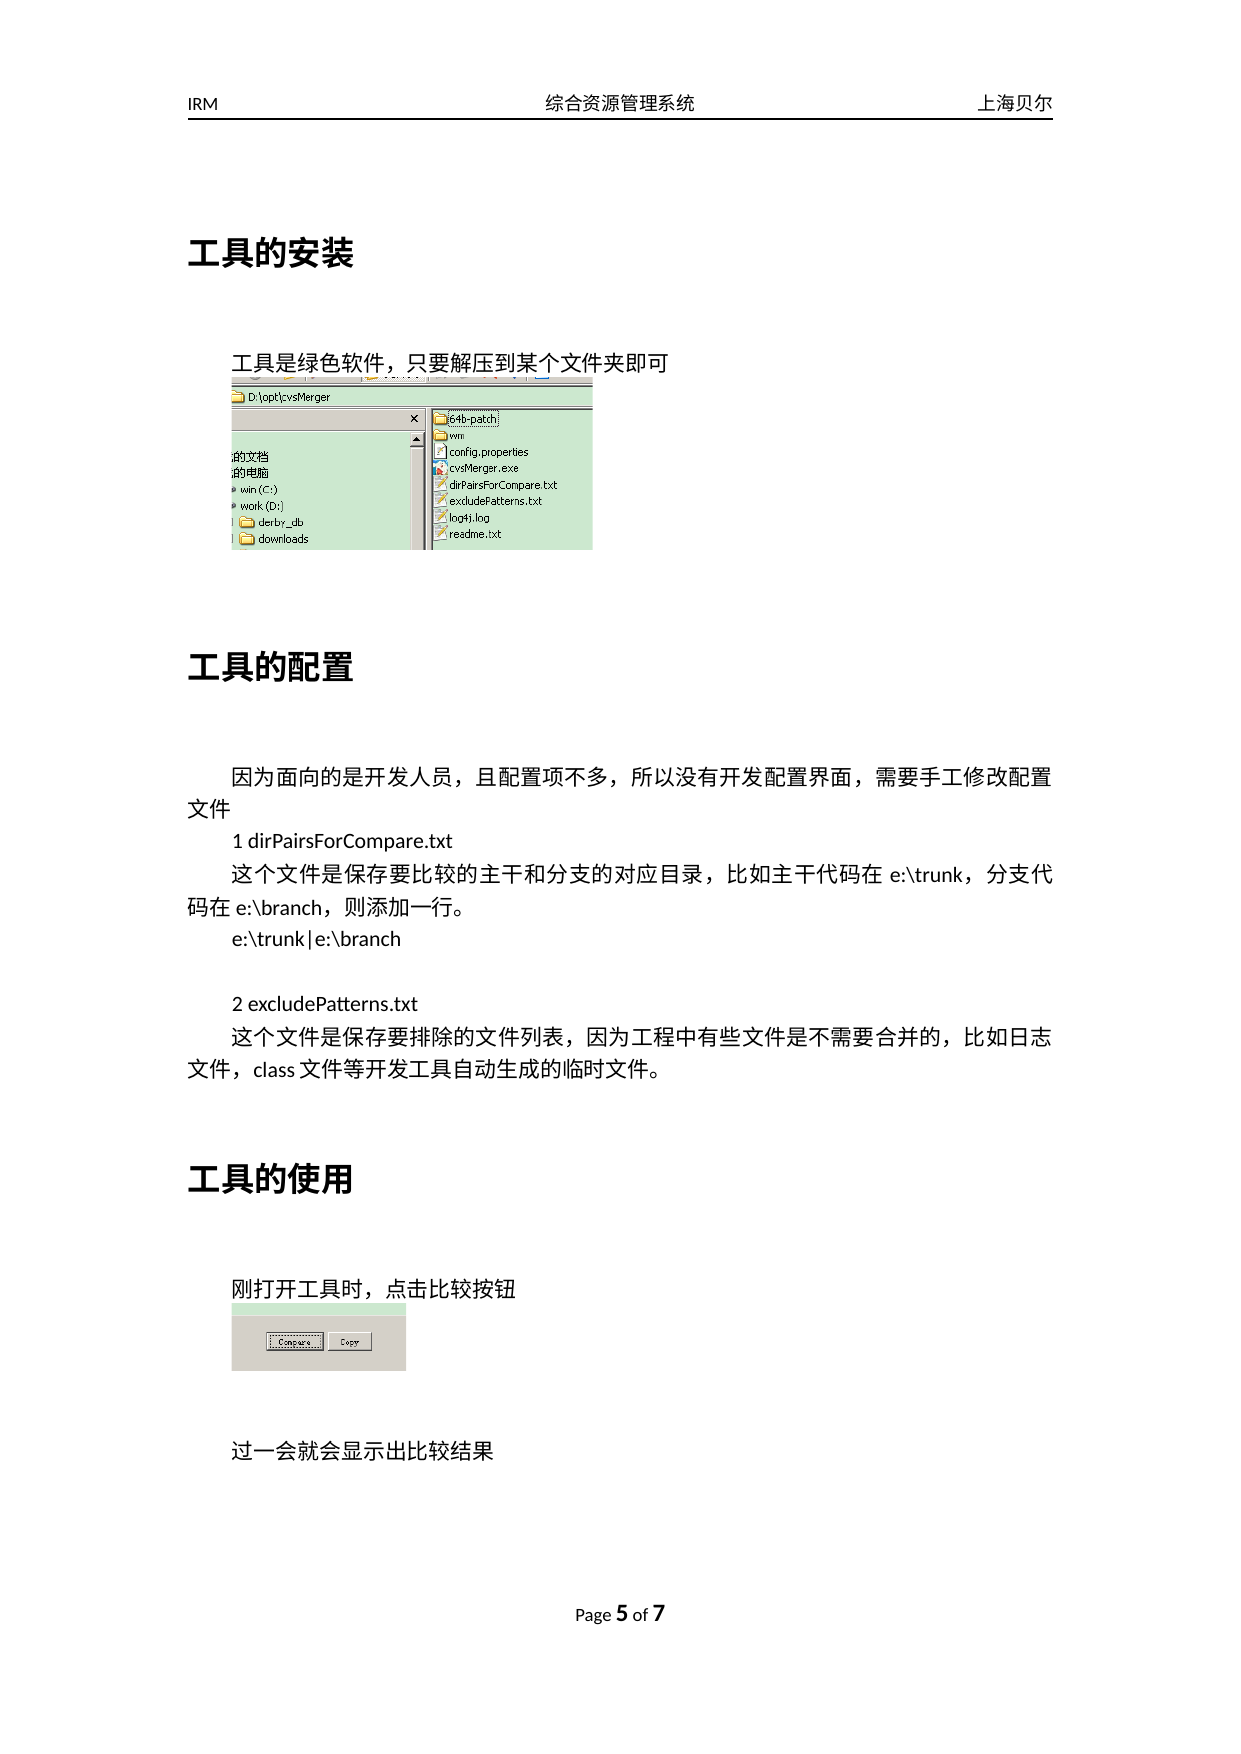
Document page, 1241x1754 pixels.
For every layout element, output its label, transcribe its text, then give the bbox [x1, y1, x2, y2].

picture [231, 377, 593, 550]
text 刚打开工具时，点击比较按钮 [187, 1271, 1053, 1304]
text 因为面向的是开发人员，且配置项不多，所以没有开发配置界面，需要手工修改配置文件 [187, 759, 1053, 824]
subtitle 工具的安装 [187, 218, 1053, 283]
text 2 excludePatterns.txt [187, 987, 1053, 1019]
text 1 dirPairsForCompare.txt [187, 824, 1053, 857]
picture [231, 1303, 407, 1371]
text 这个文件是保存要排除的文件列表，因为工程中有些文件是不需要合并的，比如日志文件，class文件等开发工具自动生成的临时文件。 [187, 1019, 1053, 1084]
text 过一会就会显示出比较结果 [187, 1434, 1053, 1466]
text 这个文件是保存要比较的主干和分支的对应目录，比如主干代码在e:\trunk，分支代码在e:\branch，则添加一行。 [187, 857, 1053, 922]
subtitle 工具的使用 [187, 1144, 1053, 1209]
text e:\trunk|e:\branch [187, 922, 1053, 954]
subtitle 工具的配置 [187, 632, 1053, 697]
text 工具是绿色软件，只要解压到某个文件夹即可 [187, 345, 1053, 378]
